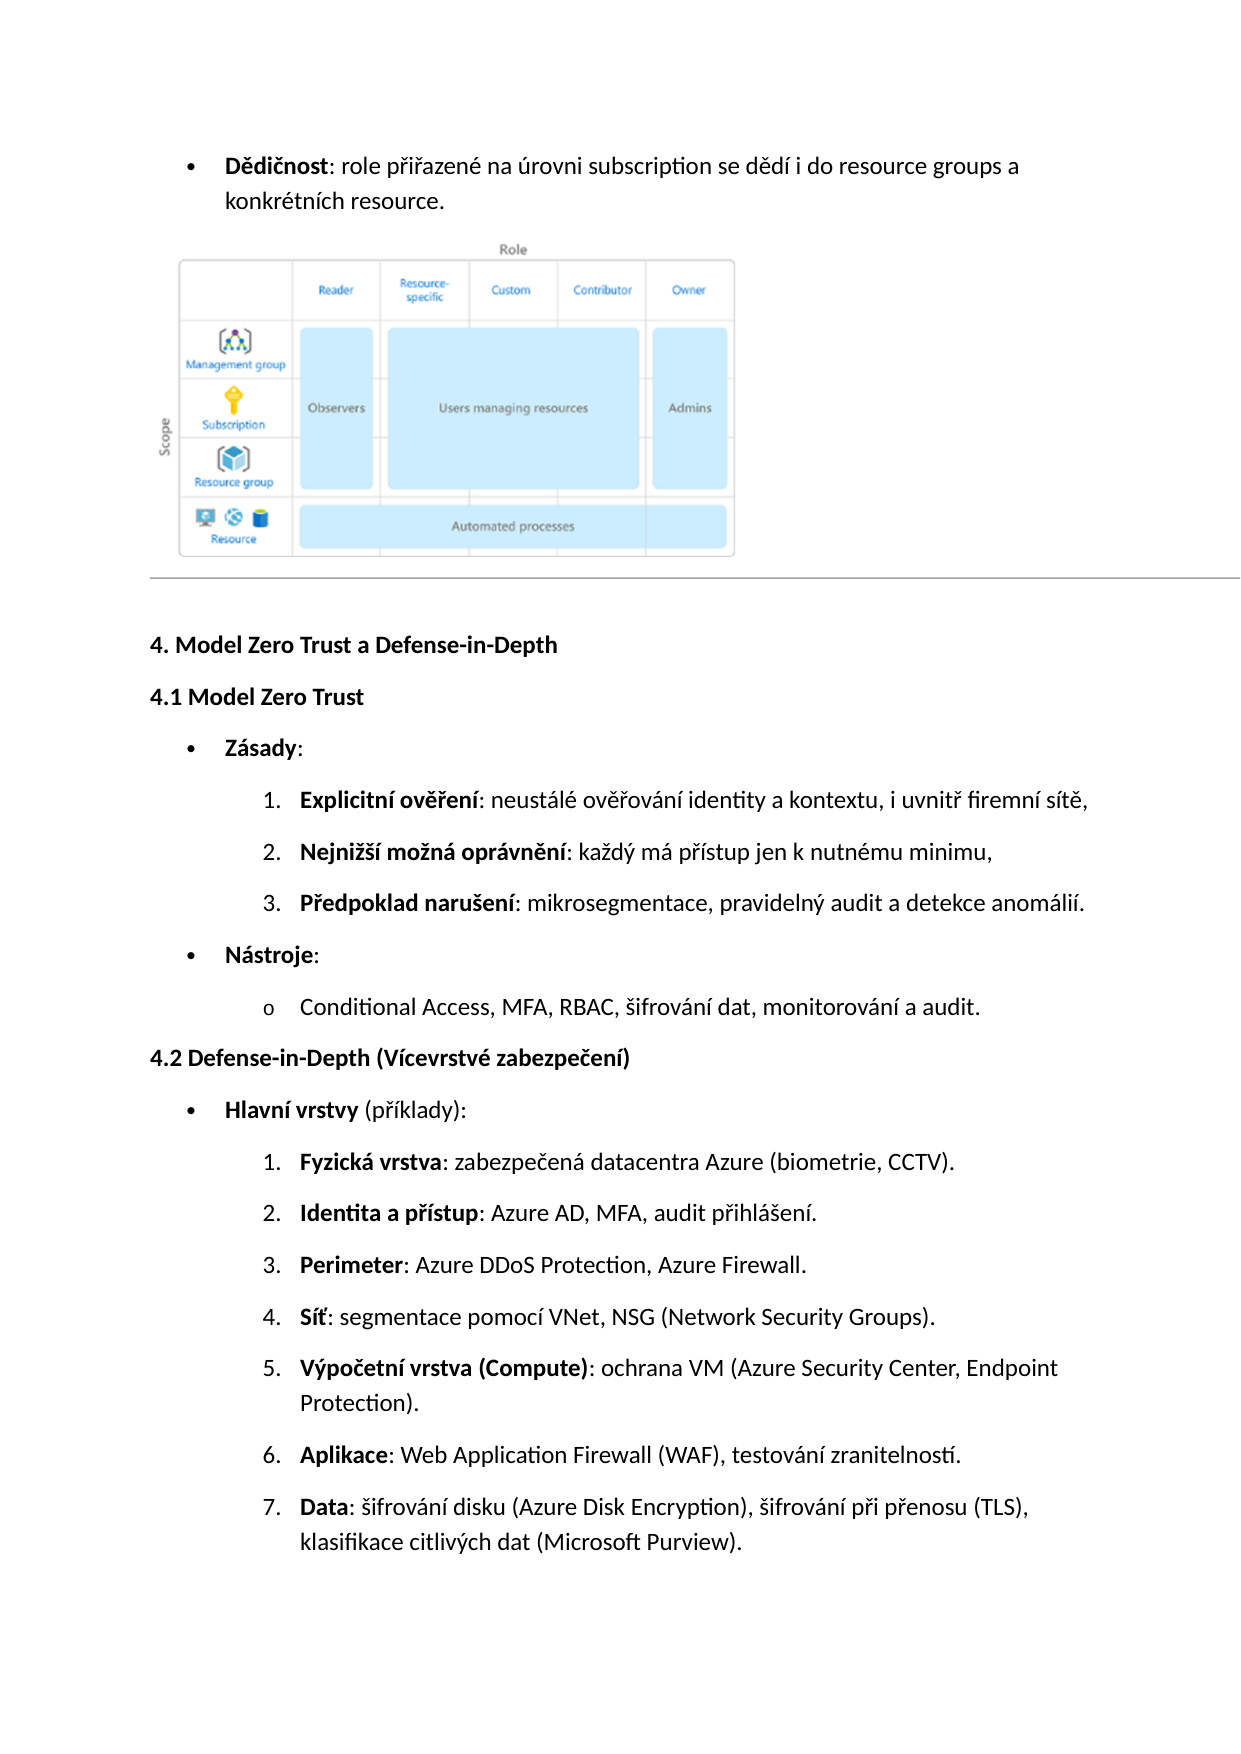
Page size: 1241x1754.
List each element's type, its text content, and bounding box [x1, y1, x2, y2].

text 4.2 Defense-in-Depth (Vícevrstvé zabezpečení) [150, 1042, 1090, 1073]
list Síť: segmentace pomocí VNet, NSG (Network Security Groups). [262, 1301, 1090, 1331]
list Conditional Access, MFA, RBAC, šifrování dat, monitorování a audit. [262, 991, 1090, 1021]
picture [150, 236, 736, 557]
list Hlavní vrstvy (příklady): [187, 1094, 1090, 1124]
list Výpočetní vrstva (Compute): ochrana VM (Azure Security Center, Endpoint Protection). [262, 1352, 1090, 1418]
list Aplikace: Web Application Firewall (WAF), testování zranitelností. [262, 1439, 1090, 1469]
list Fyzická vrstva: zabezpečená datacentra Azure (biometrie, CCTV). [262, 1146, 1090, 1176]
list Předpoklad narušení: mikrosegmentace, pravidelný audit a detekce anomálií. [262, 887, 1090, 918]
list Identita a přístup: Azure AD, MFA, audit přihlášení. [262, 1197, 1090, 1228]
list Nástroje: [187, 939, 1090, 969]
list Zásady: [187, 732, 1090, 763]
list Data: šifrování disku (Azure Disk Encryption), šifrování při přenosu (TLS), klasifikace citlivých dat (Microsoft Purview). [262, 1491, 1090, 1556]
list Dědičnost: role přiřazené na úrovni subscription se dědí i do resource groups a konkrétních resource. [187, 150, 1090, 216]
text 4. Model Zero Trust a Defense-in-Depth [150, 629, 1090, 659]
list Explicitní ověření: neustálé ověřování identity a kontextu, i uvnitř firemní sítě, [262, 784, 1090, 814]
list Nejnižší možná oprávnění: každý má přístup jen k nutnému minimu, [262, 836, 1090, 866]
text 4.1 Model Zero Trust [150, 681, 1090, 711]
list Perimeter: Azure DDoS Protection, Azure Firewall. [262, 1249, 1090, 1279]
